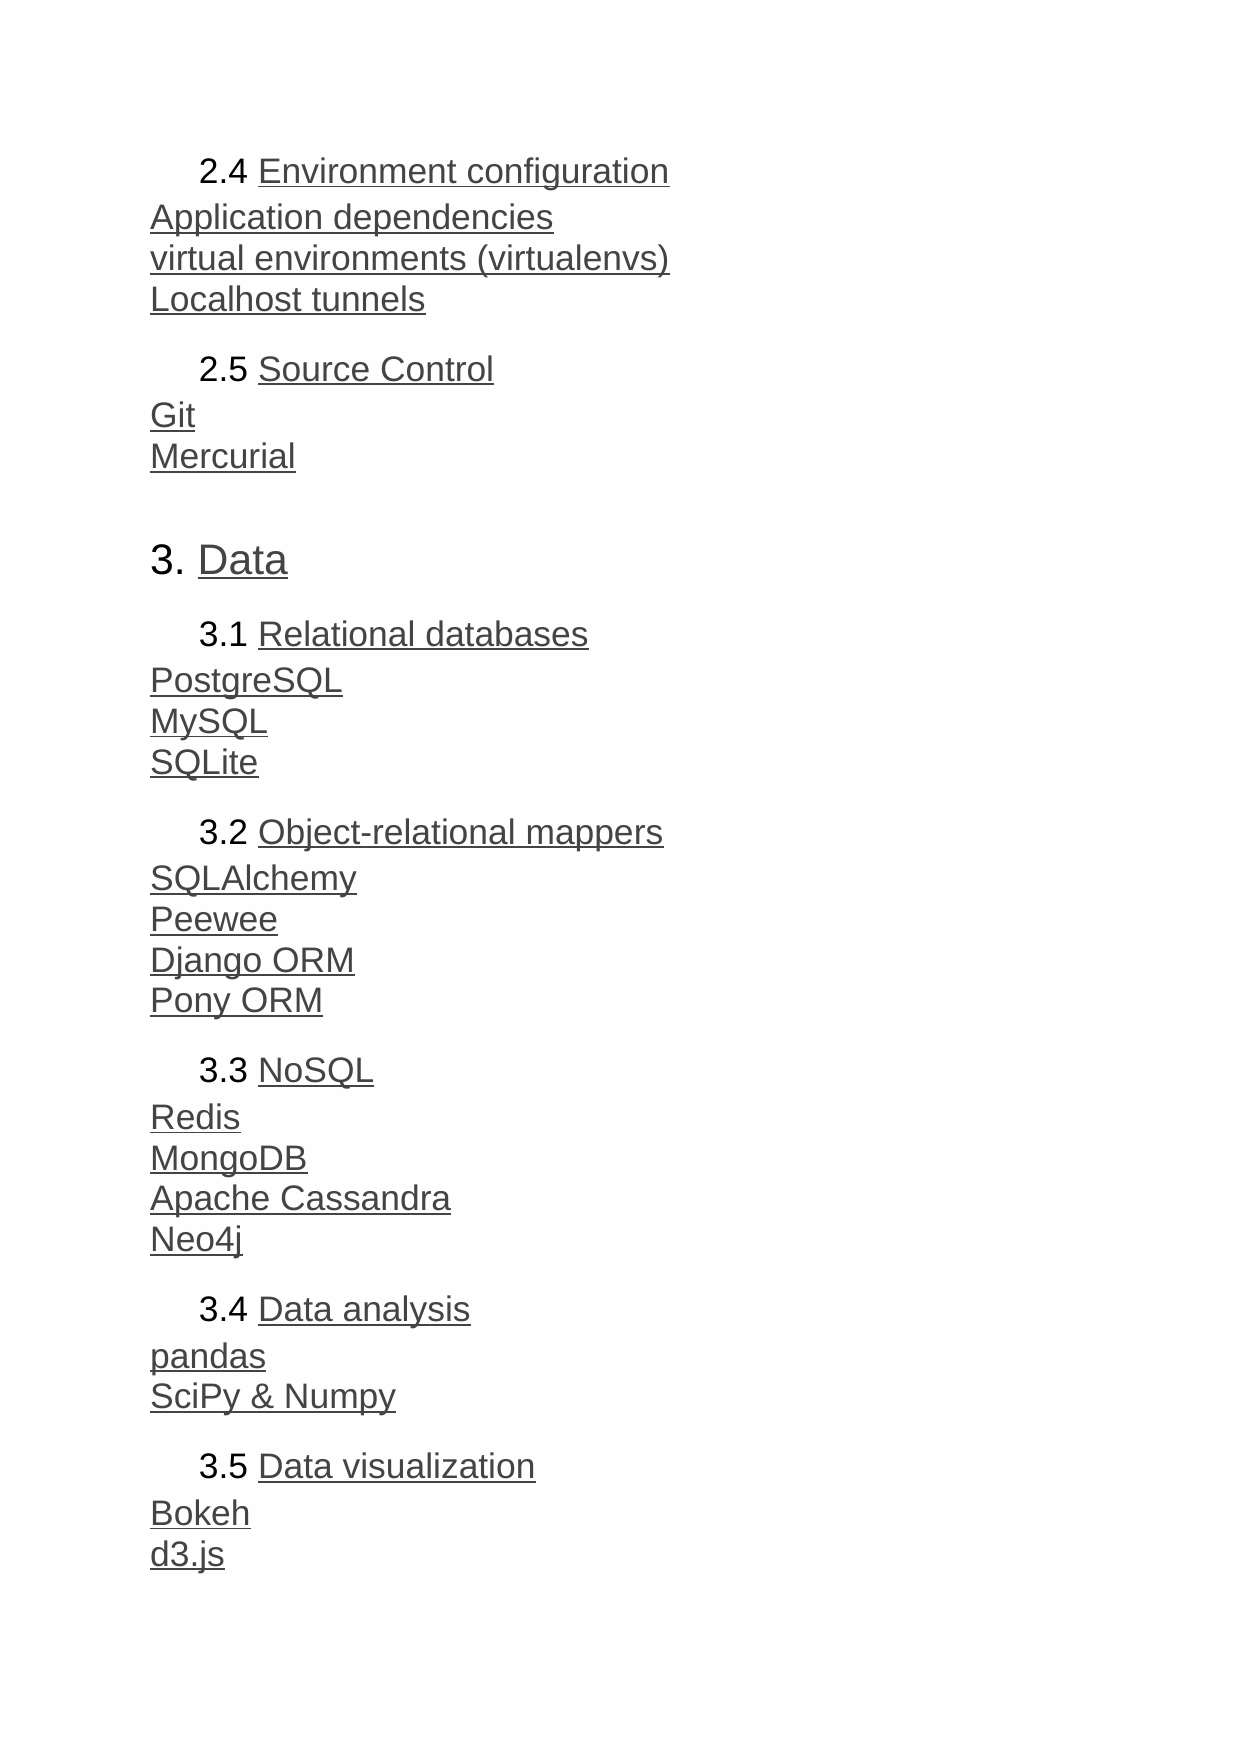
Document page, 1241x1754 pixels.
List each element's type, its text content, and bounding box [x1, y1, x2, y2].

text virtual environments (virtualenvs) [150, 237, 1090, 278]
text 3. Data [150, 534, 1090, 583]
text PostgreSQL [150, 659, 1090, 700]
text 2.4 Environment configuration [199, 150, 1090, 191]
text pandas [150, 1335, 1090, 1376]
text Application dependencies [150, 197, 1090, 237]
text d3.js [150, 1533, 1090, 1574]
text Redis [150, 1096, 1090, 1137]
text 2.5 Source Control [199, 348, 1090, 389]
text Mercurial [150, 435, 1090, 476]
text SQLAlchemy [150, 857, 1090, 898]
text 3.1 Relational databases [199, 613, 1090, 653]
text Bokeh [150, 1492, 1090, 1533]
text Peewee [150, 898, 1090, 939]
text Apache Cassandra [150, 1178, 1090, 1218]
text Neo4j [150, 1218, 1090, 1259]
text 3.2 Object-relational mappers [199, 811, 1090, 852]
text Pony ORM [150, 979, 1090, 1020]
text 3.4 Data analysis [199, 1288, 1090, 1329]
text SQLite [150, 741, 1090, 782]
text 3.5 Data visualization [199, 1446, 1090, 1486]
text Localhost tunnels [150, 278, 1090, 319]
text 3.3 NoSQL [199, 1049, 1090, 1090]
text SciPy & Numpy [150, 1376, 1090, 1416]
text Django ORM [150, 939, 1090, 979]
text MySQL [150, 700, 1090, 741]
text MongoDB [150, 1137, 1090, 1178]
text Git [150, 394, 1090, 435]
